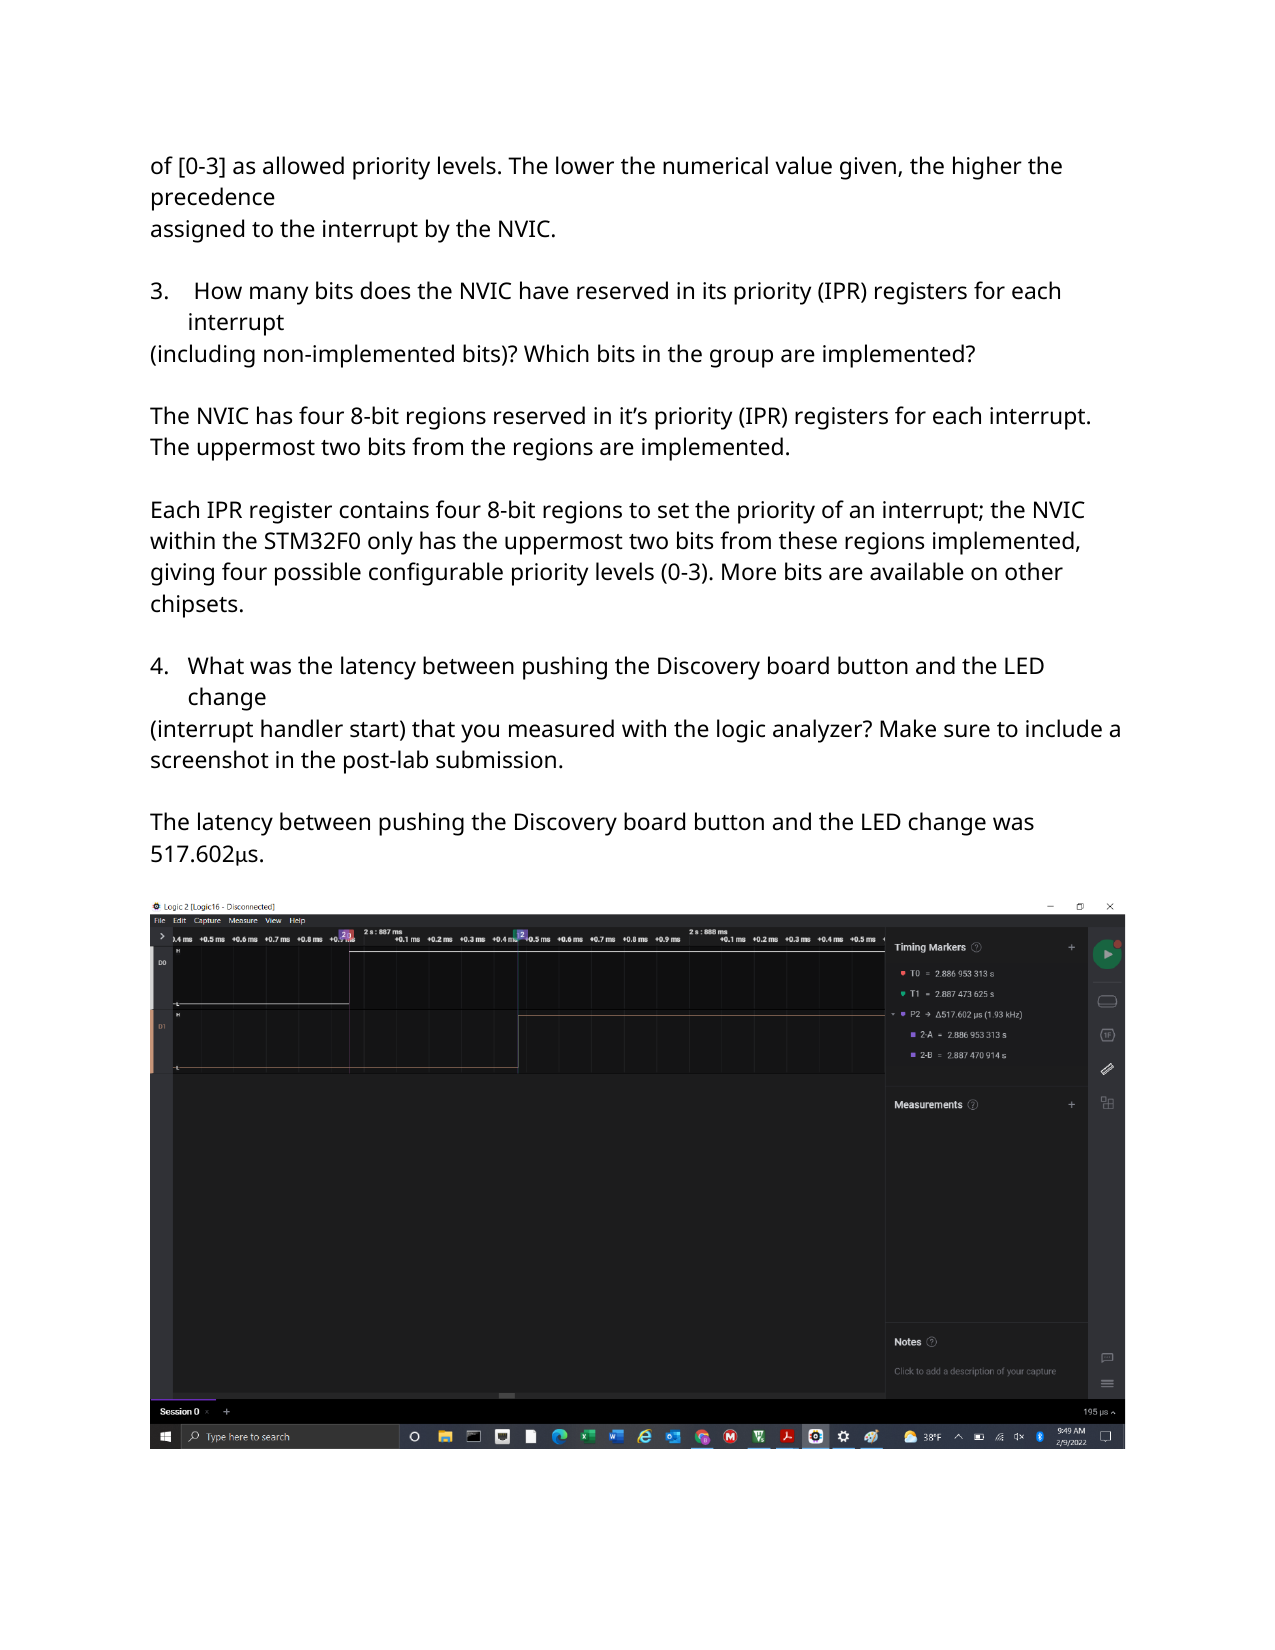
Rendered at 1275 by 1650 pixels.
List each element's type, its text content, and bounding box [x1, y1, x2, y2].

picture [150, 900, 1125, 1449]
text assigned to the interrupt by the NVIC. [150, 212, 1125, 244]
text chipsets. [150, 587, 1125, 619]
text within the STM32F0 only has the uppermost two bits from these regions implemented, [150, 525, 1125, 556]
text of [0-3] as allowed priority levels. The lower the numerical value given, the higher the precedence [150, 150, 1125, 212]
text giving four possible configurable priority levels (0-3). More bits are available on other [150, 556, 1125, 587]
text The latency between pushing the Discovery board button and the LED change was 517.602µs. [150, 806, 1125, 869]
text The NVIC has four 8-bit regions reserved in it’s priority (IPR) registers for each interrupt. The uppermost two bits from the regions are implemented. [150, 400, 1125, 462]
text (interrupt handler start) that you measured with the logic analyzer? Make sure to include a [150, 712, 1125, 744]
list How many bits does the NVIC have reserved in its priority (IPR) registers for each interrupt [150, 275, 1125, 337]
text (including non-implemented bits)? Which bits in the group are implemented? [150, 337, 1125, 369]
text Each IPR register contains four 8-bit regions to set the priority of an interrupt; the NVIC [150, 494, 1125, 525]
list What was the latency between pushing the Discovery board button and the LED change [150, 650, 1125, 712]
text screenshot in the post-lab submission. [150, 744, 1125, 775]
